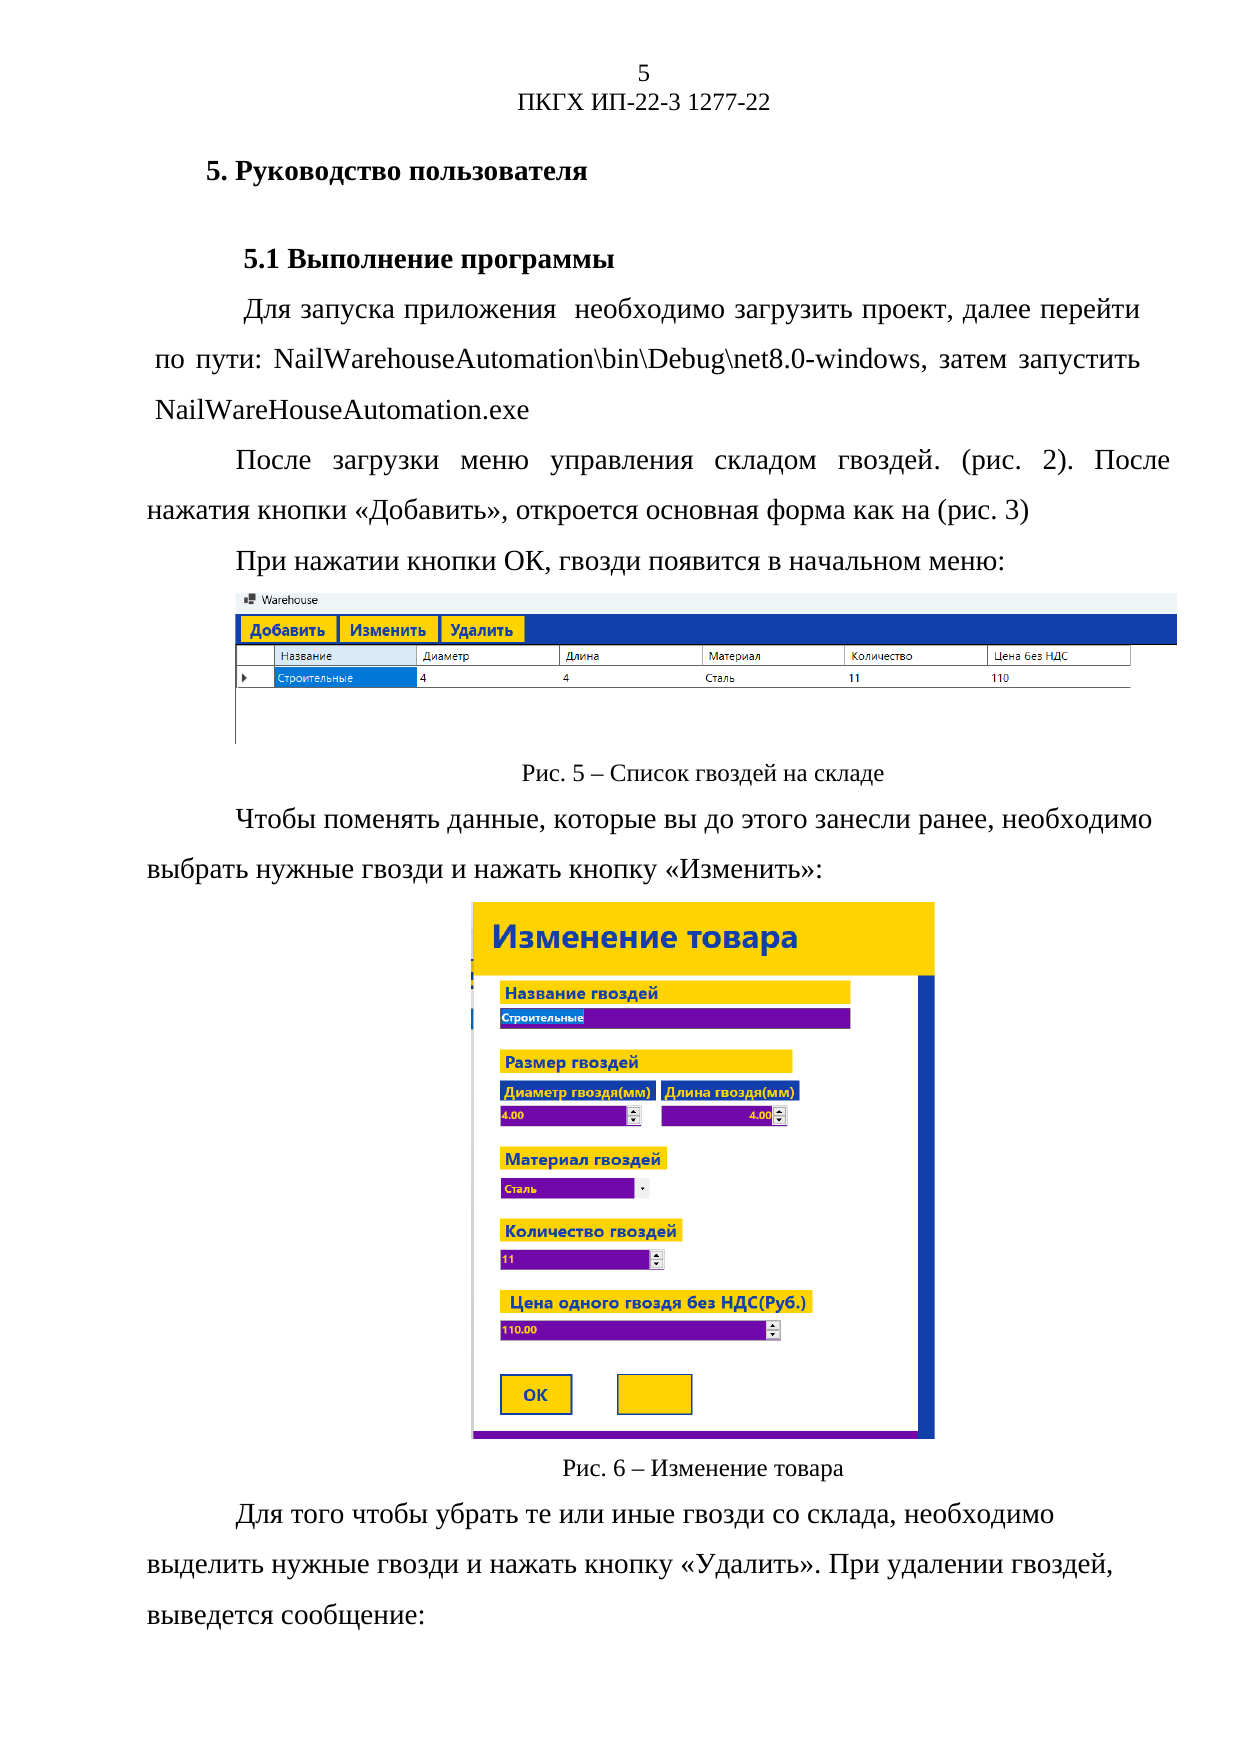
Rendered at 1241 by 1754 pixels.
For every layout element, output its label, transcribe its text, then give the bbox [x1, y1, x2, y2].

picture [471, 902, 935, 1439]
text Для того чтобы убрать те или иные гвозди со склада, необходимо выделить нужные гвозди и нажать кнопку «Удалить». При удалении гвоздей, выведется сообщение: [147, 1496, 1170, 1630]
text Для запуска приложения необходимо загрузить проект, далее перейти по пути: NailWarehouseAutomation\bin\Debug\net8.0-windows, затем запустить NailWareHouseAutomation.exe [154, 291, 1141, 425]
text При нажатии кнопки ОК, гвозди появится в начальном меню: [147, 543, 1170, 576]
text 5. Руководство пользователя [117, 153, 1170, 187]
text После загрузки меню управления складом гвоздей. (рис. 2). После нажатия кнопки «Добавить», откроется основная форма как на (рис. 3) [147, 442, 1170, 526]
text 5.1 Выполнение программы [154, 241, 1141, 274]
text Рис. 6 – Изменение товара [147, 1453, 1170, 1482]
text Чтобы поменять данные, которые вы до этого занесли ранее, необходимо выбрать нужные гвозди и нажать кнопку «Изменить»: [147, 801, 1170, 885]
text Рис. 5 – Список гвоздей на складе [147, 758, 1170, 787]
picture [235, 593, 1177, 744]
